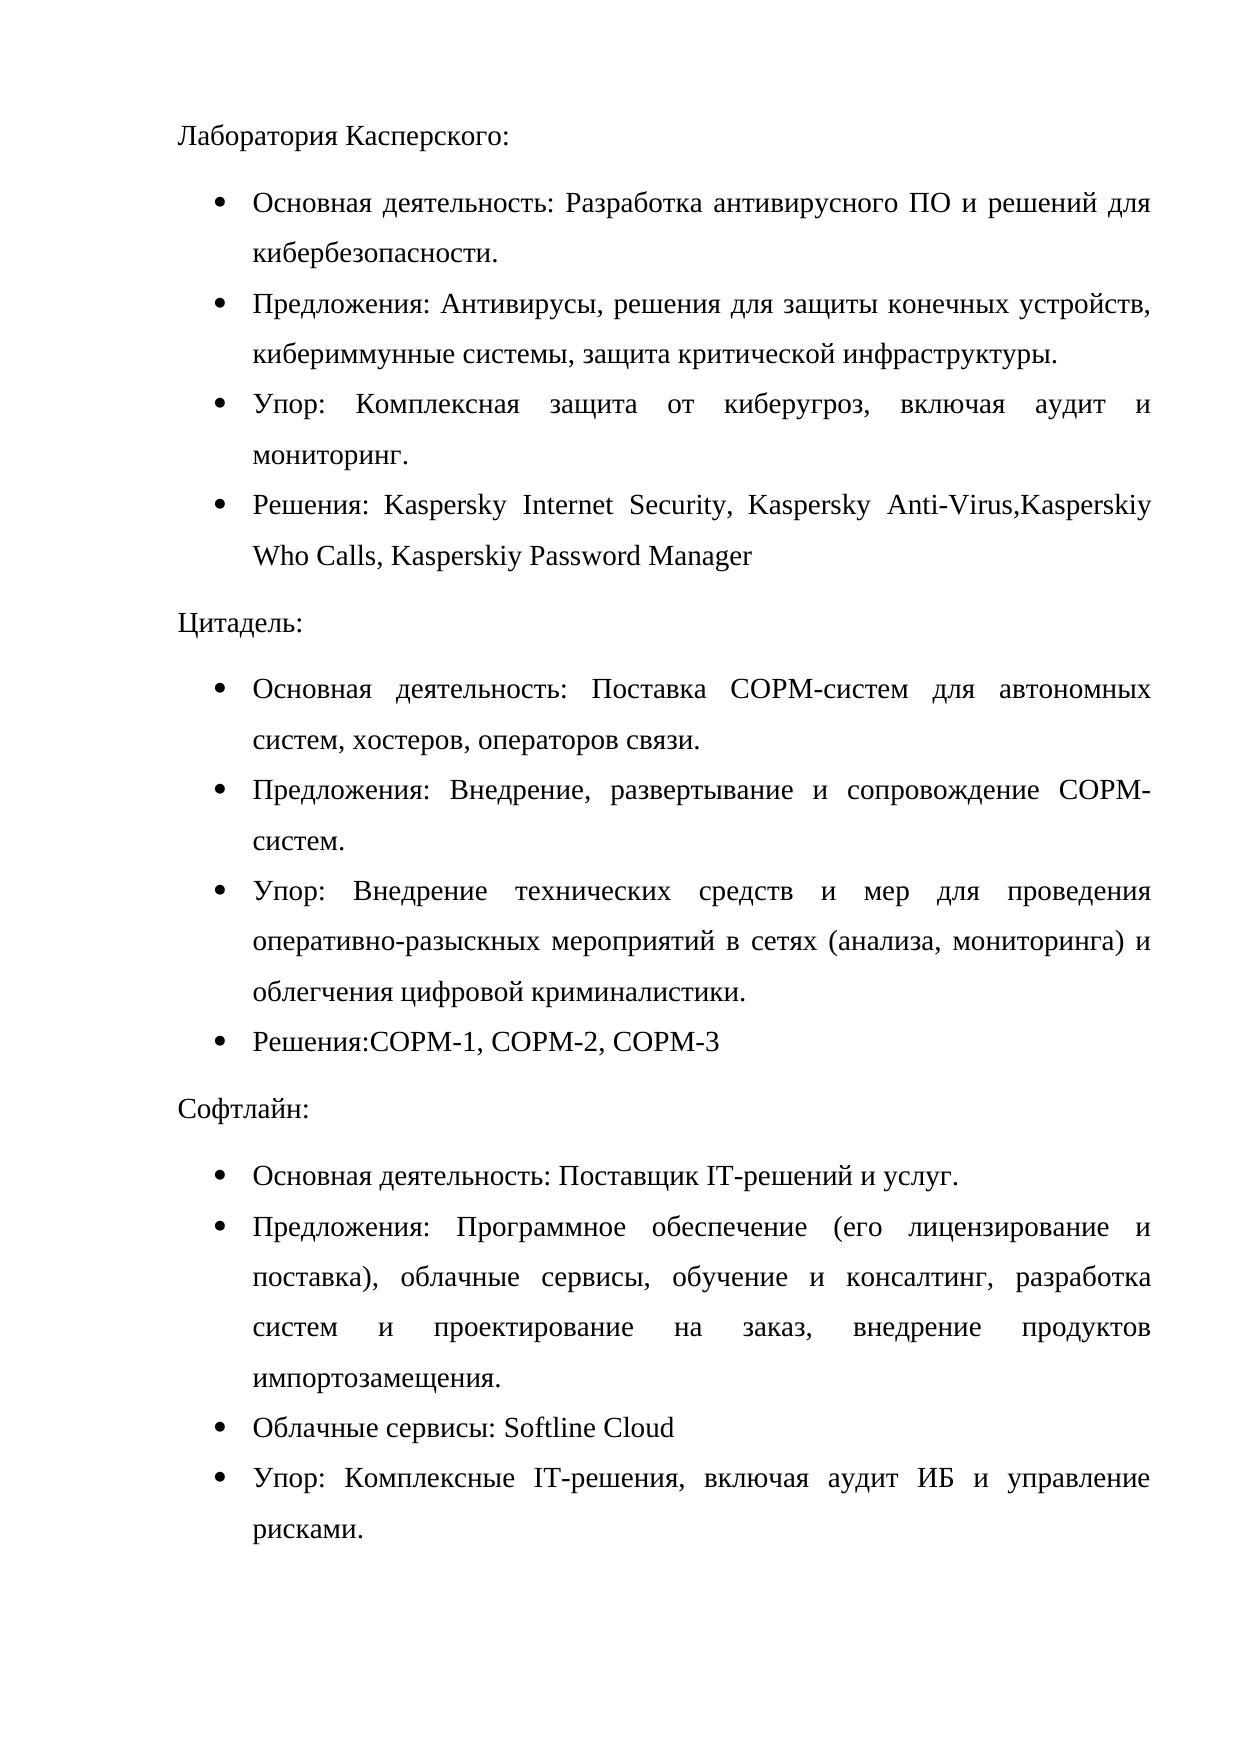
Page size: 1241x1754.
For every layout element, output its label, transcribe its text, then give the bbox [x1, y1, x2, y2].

list Упор: Комплексная защита от киберугроз, включая аудит и мониторинг. [215, 387, 1152, 471]
list Основная деятельность: Разработка антивирусного ПО и решений для кибербезопасности. [215, 185, 1152, 269]
list Упор: Внедрение технических средств и мер для проведения оперативно-разыскных мероприятий в сетях (анализа, мониторинга) и облегчения цифровой криминалистики. [215, 873, 1152, 1007]
list Основная деятельность: Поставщик IT-решений и услуг. [215, 1158, 1152, 1192]
list Предложения: Программное обеспечение (его лицензирование и поставка), облачные сервисы, обучение и консалтинг, разработка систем и проектирование на заказ, внедрение продуктов импортозамещения. [215, 1209, 1152, 1393]
text Цитадель: [177, 605, 1152, 638]
list Облачные сервисы: Softline Cloud [215, 1410, 1152, 1444]
list Основная деятельность: Поставка СОPМ-систем для автономных систем, хостеров, операторов связи. [215, 672, 1152, 756]
text Лаборатория Касперского: [177, 118, 1152, 152]
list Решения: Kaspersky Internet Security, Kaspersky Anti-Virus,Kasperskiy Who Calls, Kasperskiy Password Manager [215, 487, 1152, 571]
list Предложения: Антивирусы, решения для защиты конечных устройств, кибериммунные системы, защита критической инфраструктуры. [215, 286, 1152, 370]
list Предложения: Внедрение, развертывание и сопровождение СОРМ-систем. [215, 772, 1152, 856]
list Решения:COРM-1, COРM-2, COРM-3 [215, 1024, 1152, 1058]
text Софтлайн: [177, 1091, 1152, 1125]
list Упор: Комплексные IT-решения, включая аудит ИБ и управление рисками. [215, 1460, 1152, 1544]
